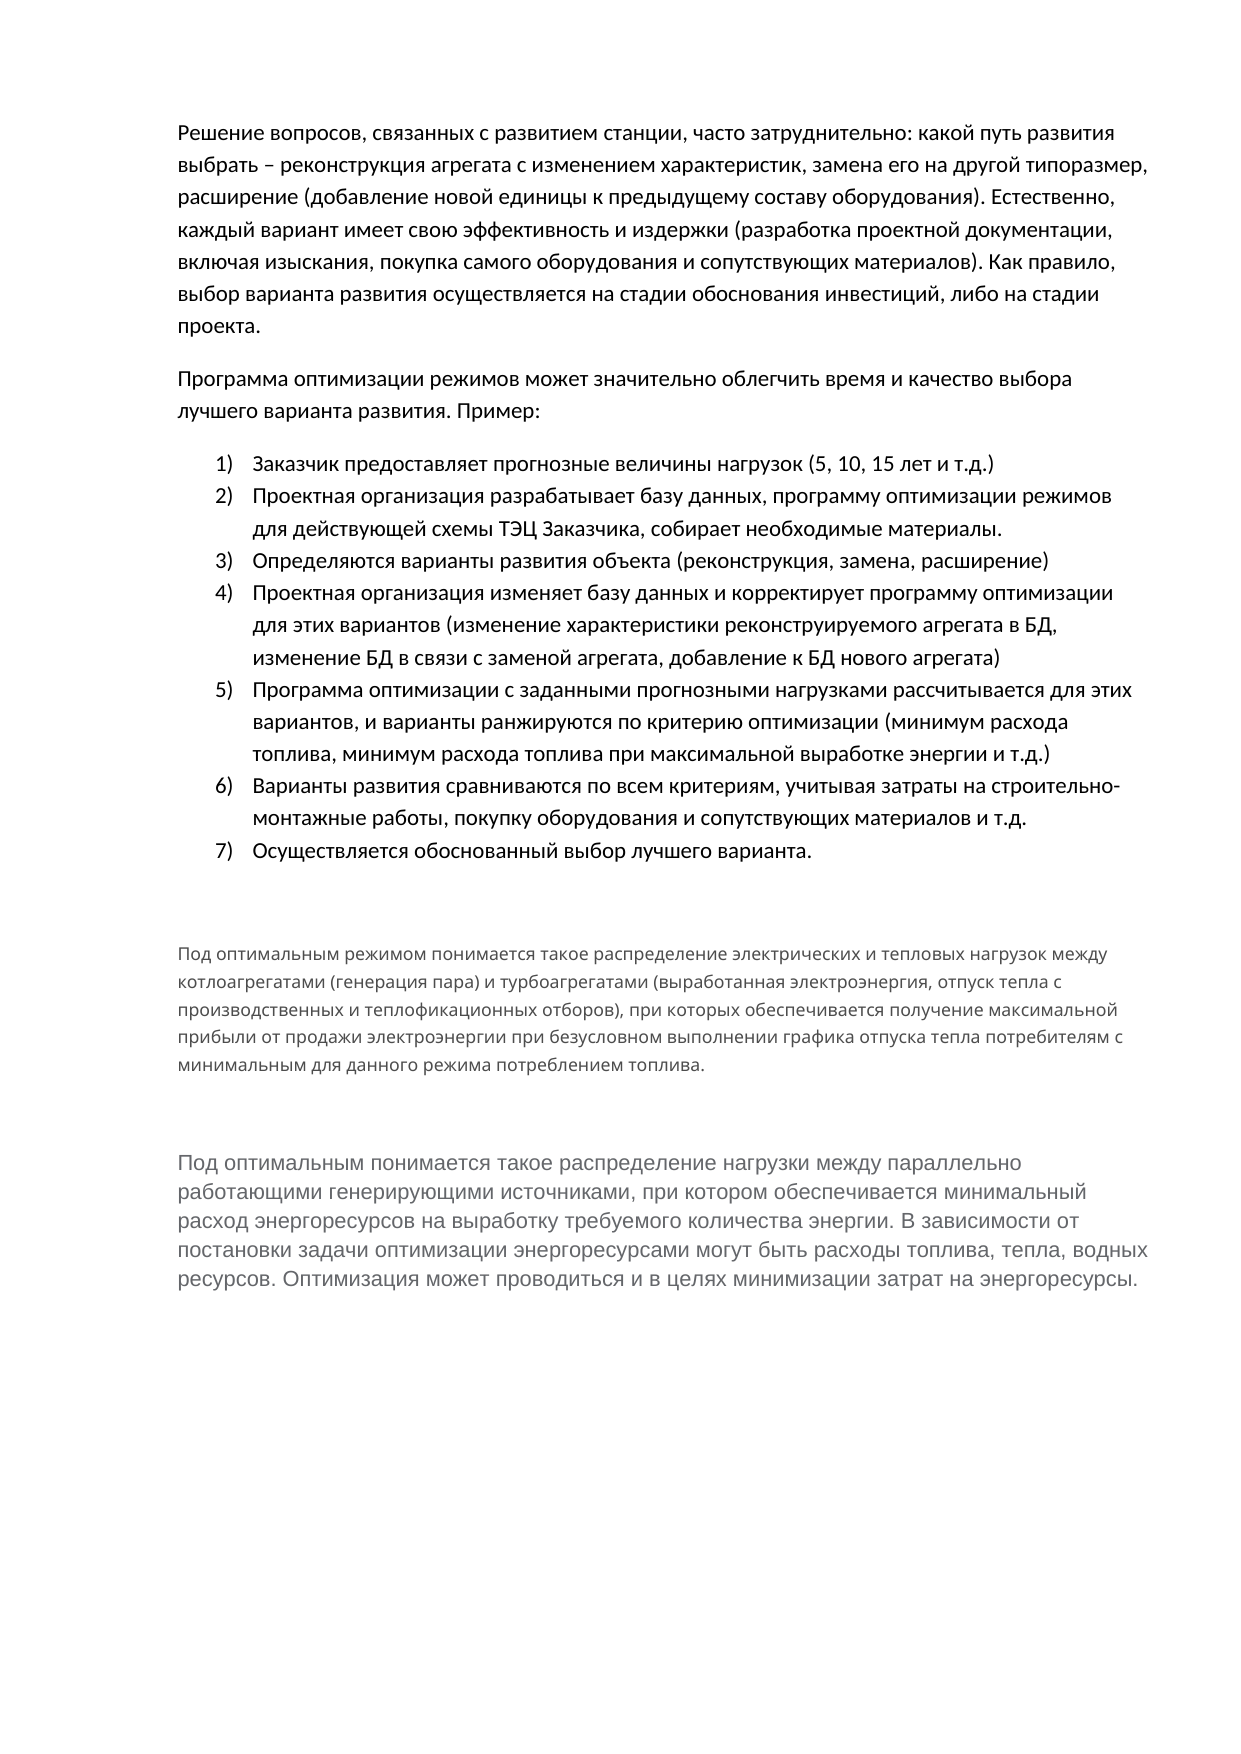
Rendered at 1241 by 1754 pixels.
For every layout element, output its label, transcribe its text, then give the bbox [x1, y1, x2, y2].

list Определяются варианты развития объекта (реконструкция, замена, расширение) [215, 546, 1152, 574]
list Программа оптимизации с заданными прогнозными нагрузками рассчитывается для этих вариантов, и варианты ранжируются по критерию оптимизации (минимум расхода топлива, минимум расхода топлива при максимальной выработке энергии и т.д.) [215, 675, 1152, 767]
list Заказчик предоставляет прогнозные величины нагрузок (5, 10, 15 лет и т.д.) [215, 449, 1152, 477]
list Проектная организация разрабатывает базу данных, программу оптимизации режимов для действующей схемы ТЭЦ Заказчика, собирает необходимые материалы. [215, 482, 1152, 542]
list Проектная организация изменяет базу данных и корректирует программу оптимизации для этих вариантов (изменение характеристики реконструируемого агрегата в БД, изменение БД в связи с заменой агрегата, добавление к БД нового агрегата) [215, 578, 1152, 671]
text Под оптимальным режимом понимается такое распределение электрических и тепловых нагрузок между котлоагрегатами (генерация пара) и турбоагрегатами (выработанная электроэнергия, отпуск тепла с производственных и теплофикационных отборов), при которых обеспечивается получение максимальной прибыли от продажи электроэнергии при безусловном выполнении графика отпуска тепла потребителям с минимальным для данного режима потреблением топлива. [177, 942, 1152, 1077]
text Решение вопросов, связанных с развитием станции, часто затруднительно: какой путь развития выбрать – реконструкция агрегата с изменением характеристик, замена его на другой типоразмер, расширение (добавление новой единицы к предыдущему составу оборудования). Естественно, каждый вариант имеет свою эффективность и издержки (разработка проектной документации, включая изыскания, покупка самого оборудования и сопутствующих материалов). Как правило, выбор варианта развития осуществляется на стадии обоснования инвестиций, либо на стадии проекта. [177, 118, 1152, 339]
list Варианты развития сравниваются по всем критериям, учитывая затраты на строительно-монтажные работы, покупку оборудования и сопутствующих материалов и т.д. [215, 771, 1152, 832]
text Под оптимальным понимается такое распределение нагрузки между параллельно работающими генерирующими источниками, при котором обеспечивается минимальный расход энергоресурсов на выработку требуемого количества энергии. В зависимости от постановки задачи оптимизации энергоресурсами могут быть расходы топлива, тепла, водных ресурсов. Оптимизация может проводиться и в целях минимизации затрат на энергоресурсы. [177, 1150, 1152, 1291]
list Осуществляется обоснованный выбор лучшего варианта. [215, 836, 1152, 864]
text Программа оптимизации режимов может значительно облегчить время и качество выбора лучшего варианта развития. Пример: [177, 364, 1152, 424]
